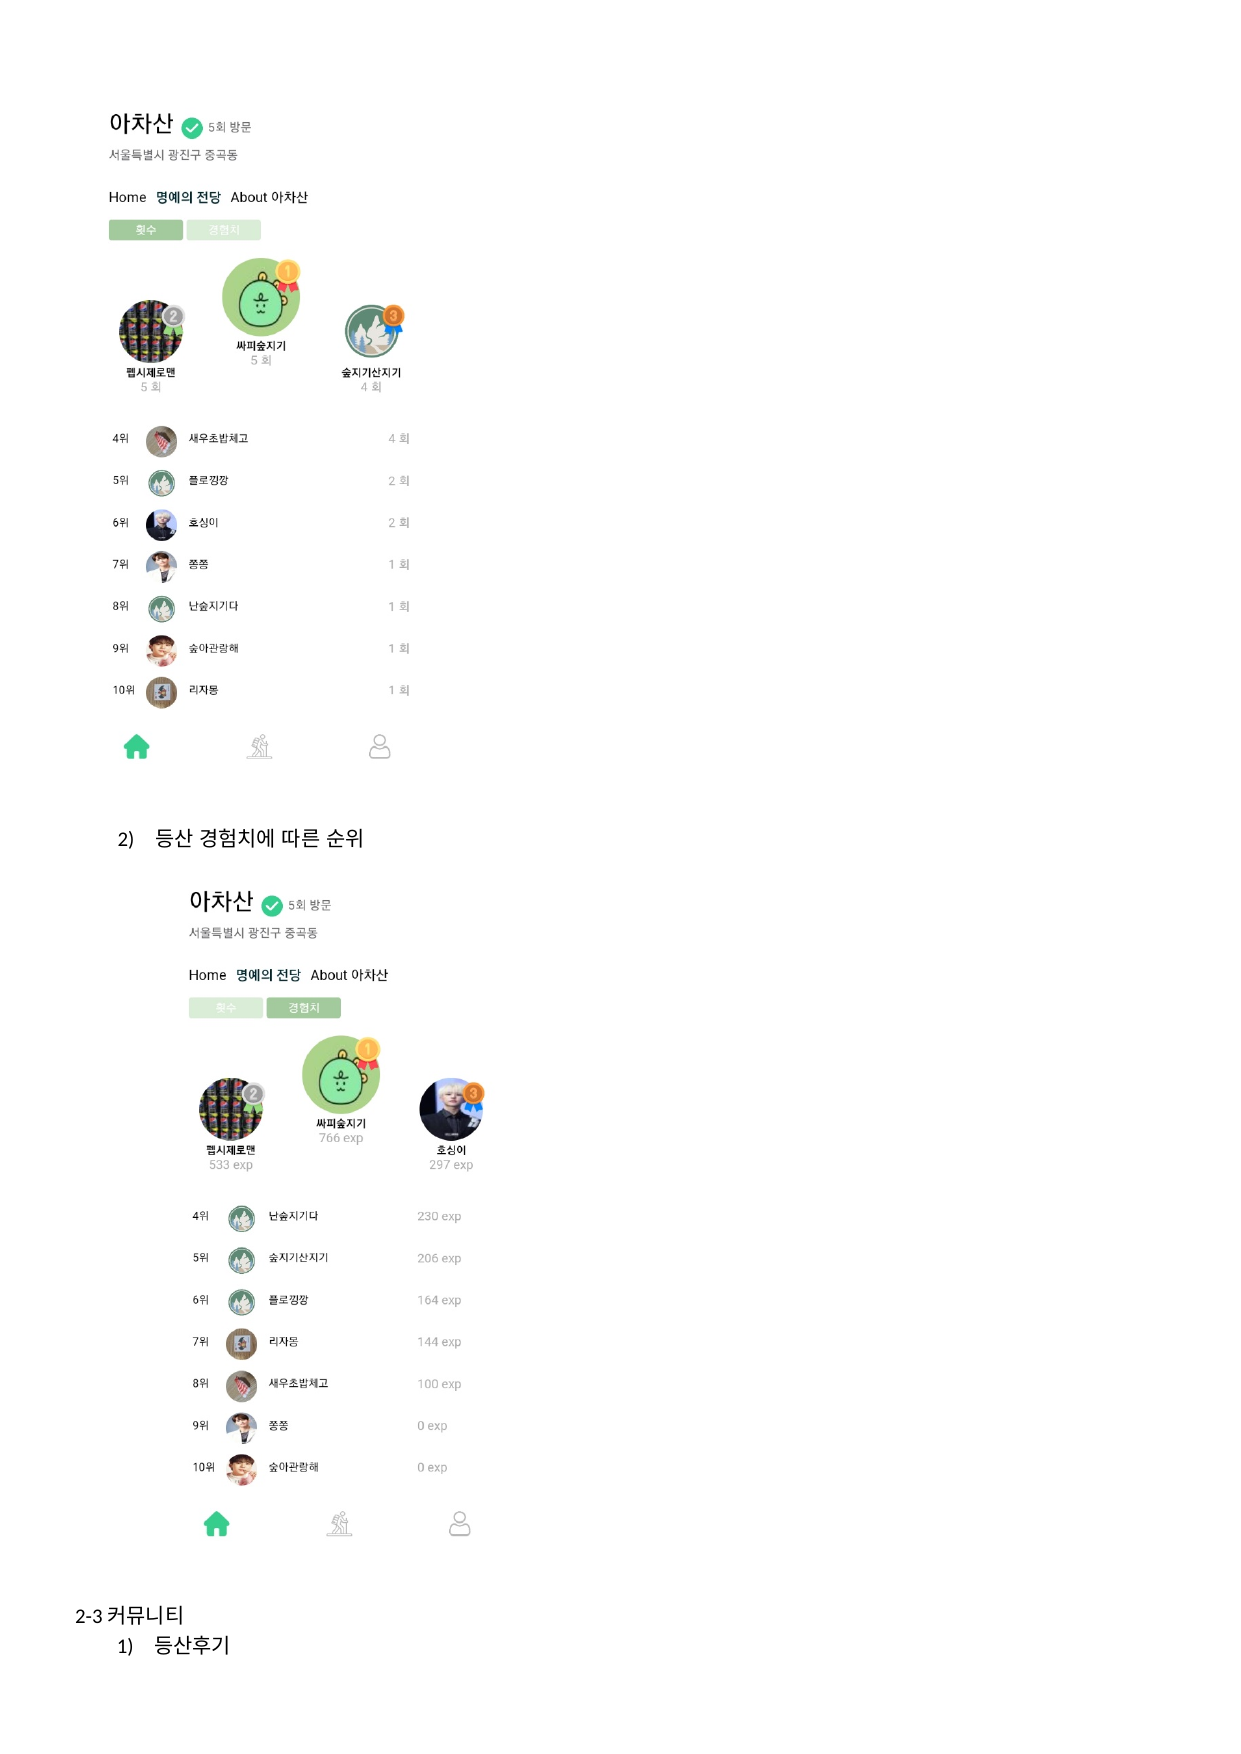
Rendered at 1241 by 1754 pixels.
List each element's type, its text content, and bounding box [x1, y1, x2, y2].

text 2-3 커뮤니티 [75, 1599, 1165, 1629]
list 등산후기 [117, 1629, 1165, 1660]
picture [155, 852, 526, 1549]
picture [75, 75, 446, 772]
list 등산 경험치에 따른 순위 [117, 822, 1165, 852]
